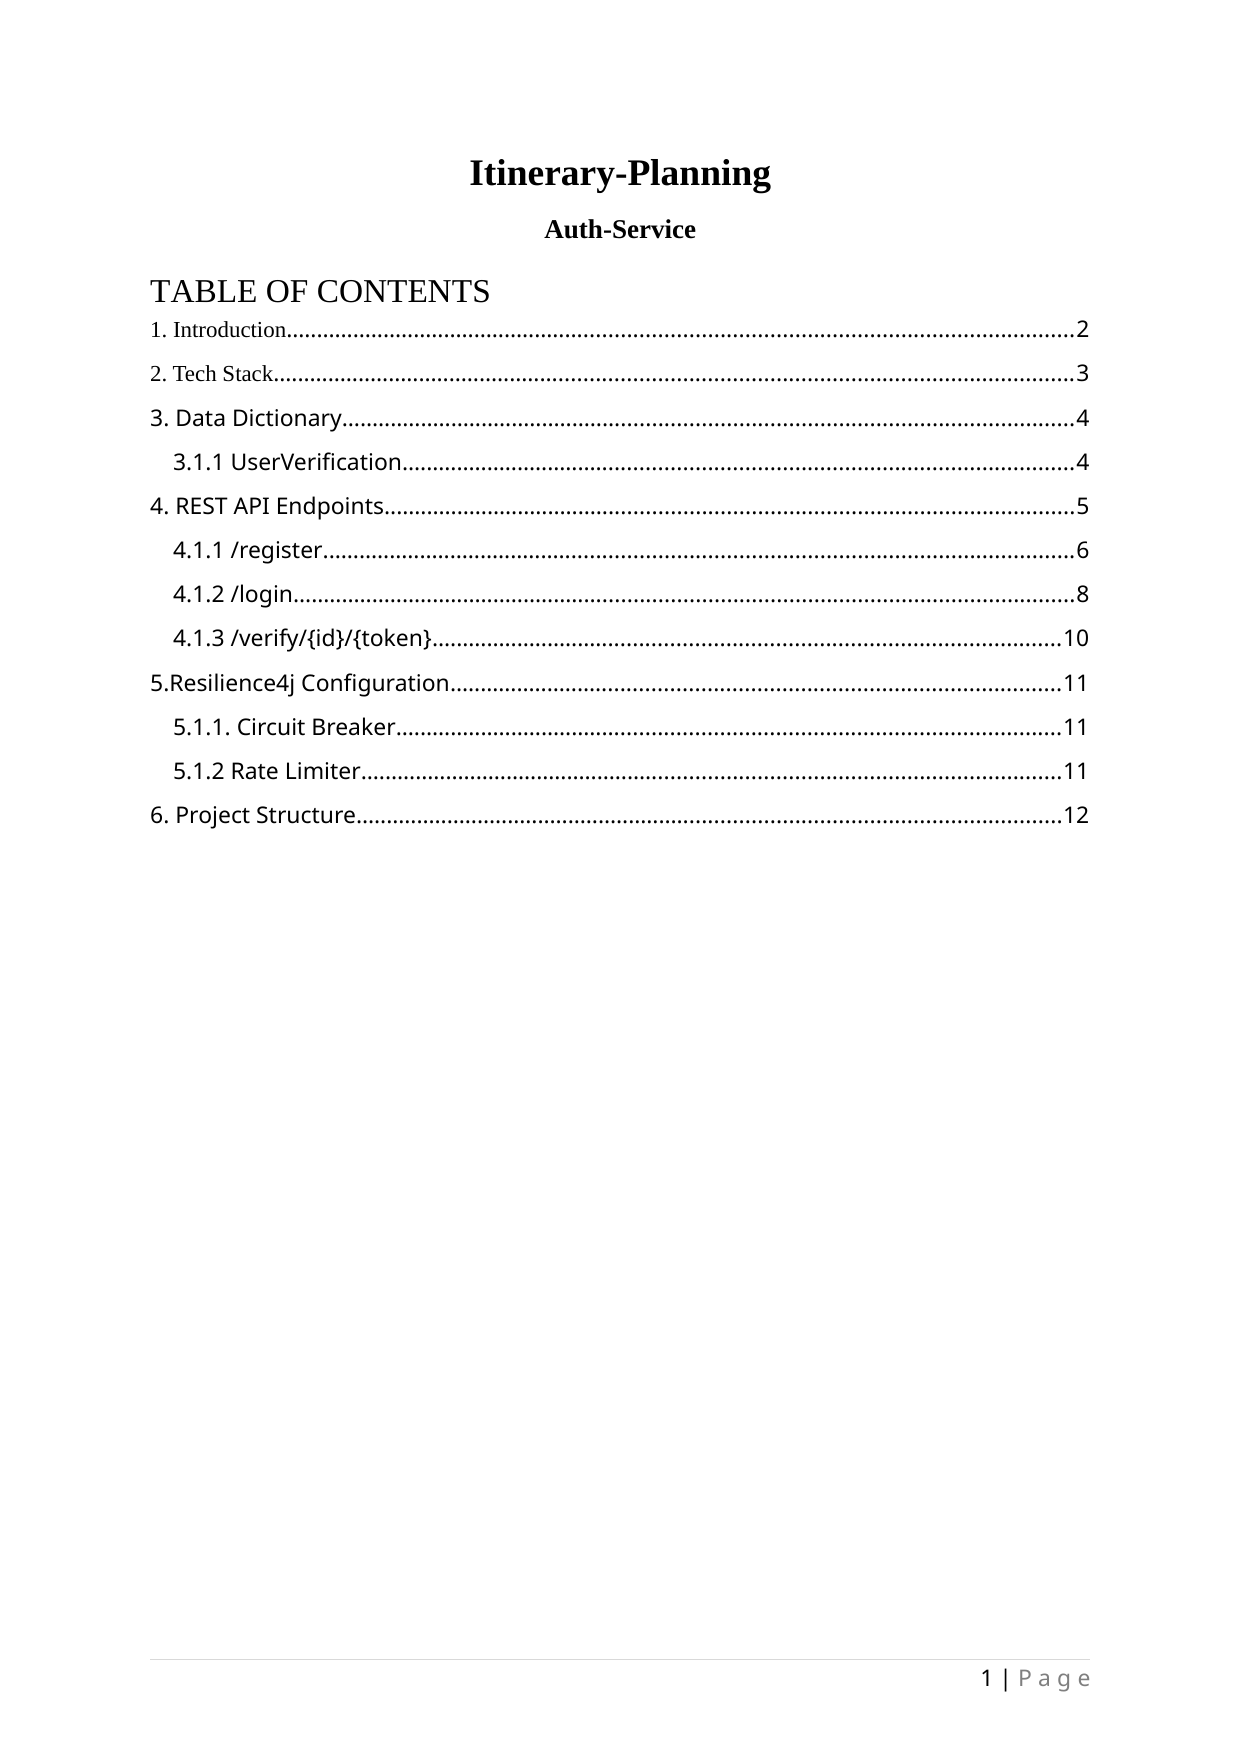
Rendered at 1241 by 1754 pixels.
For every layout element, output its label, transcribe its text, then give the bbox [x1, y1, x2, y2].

text Auth-Service [150, 213, 1090, 244]
text Itinerary-Planning [150, 150, 1090, 193]
